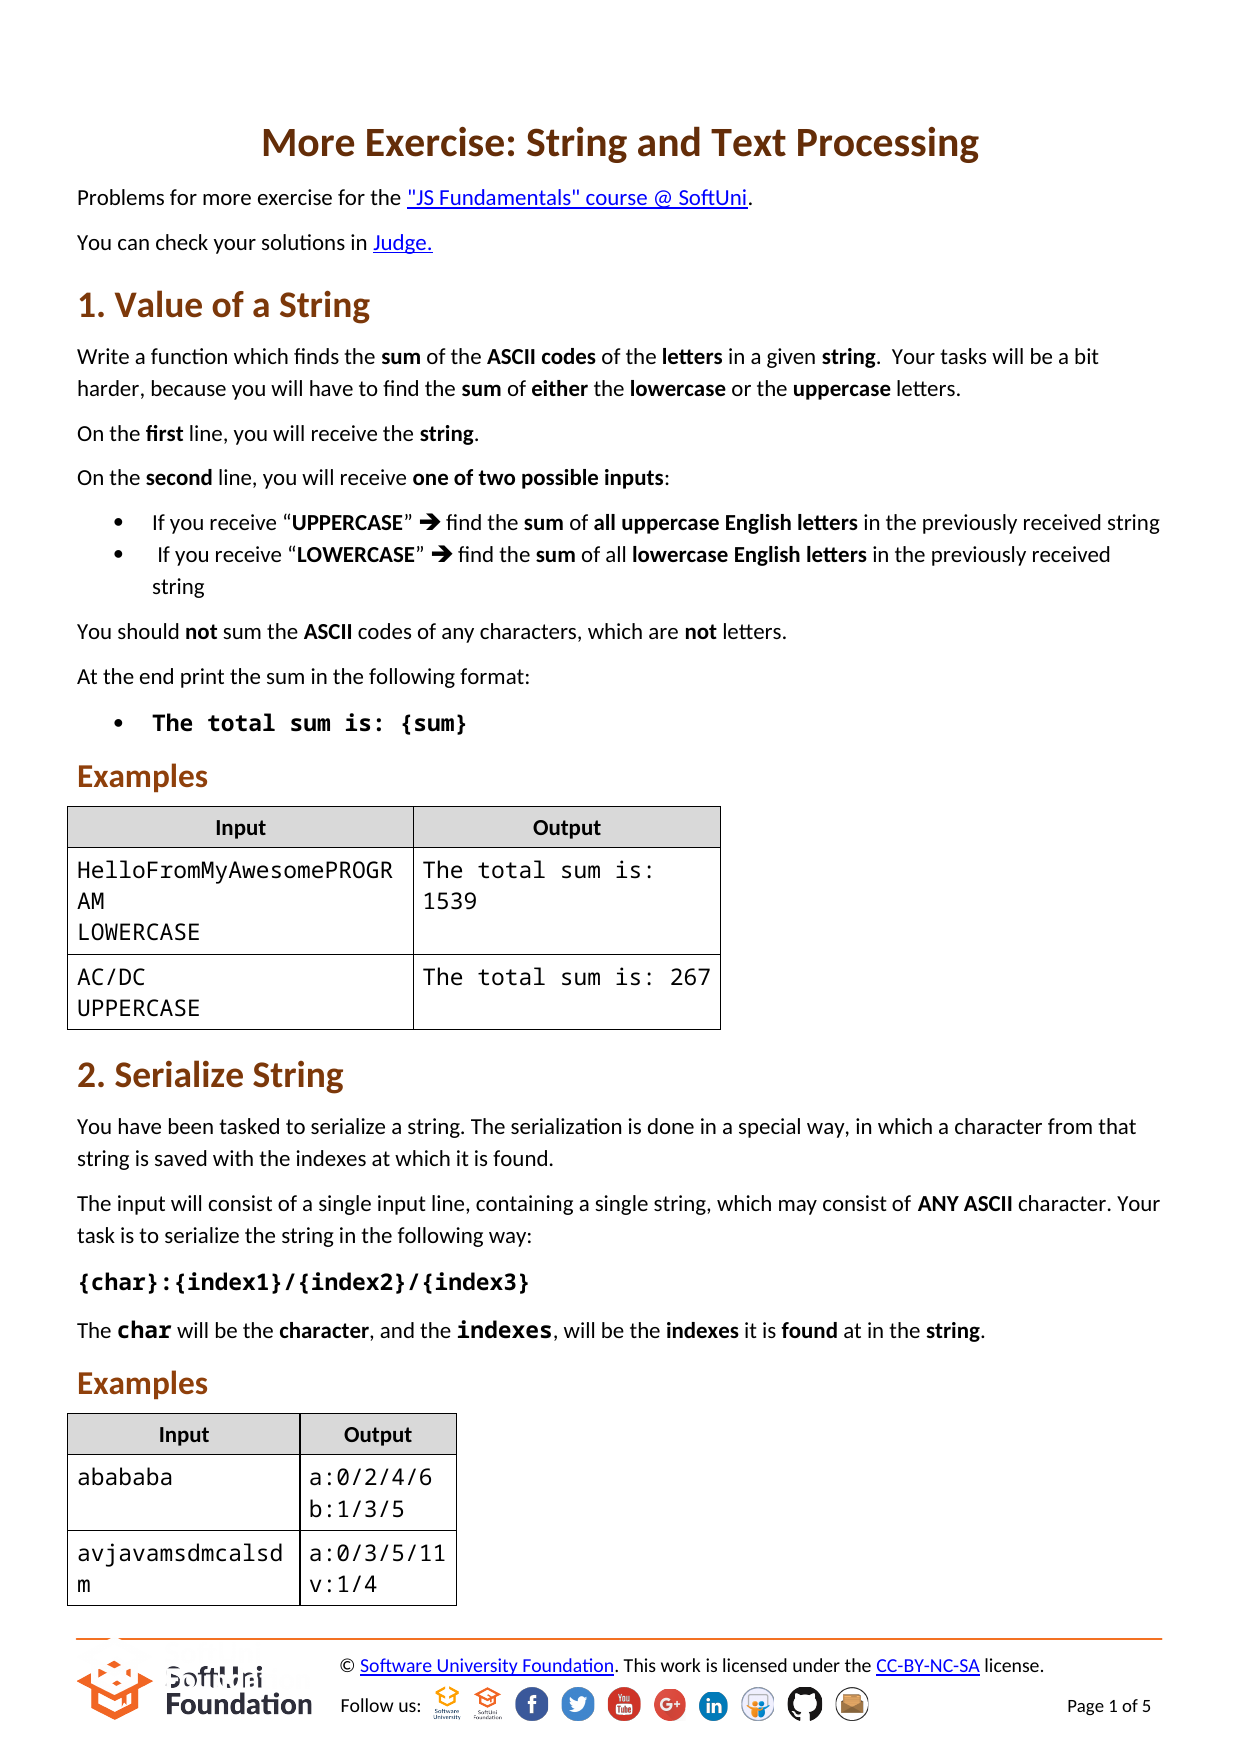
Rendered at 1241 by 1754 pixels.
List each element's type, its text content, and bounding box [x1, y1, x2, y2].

table_cell a:0/2/4/6 b:1/3/5 [301, 1455, 456, 1530]
picture [741, 1687, 774, 1721]
table_cell The total sum is: 267 [414, 955, 720, 1029]
text You should not sum the ASCII codes of any characters, which are not letters. [77, 617, 1163, 645]
text You can check your solutions in Judge. [77, 228, 1163, 256]
table_header Output [414, 807, 720, 847]
picture [473, 1687, 502, 1721]
text Problems for more exercise for the "JS Fundamentals" course @ SoftUni. [77, 183, 1163, 211]
picture [561, 1687, 595, 1721]
text {char}:{index1}/{index2}/{index3} [77, 1266, 1163, 1297]
text The input will consist of a single input line, containing a single string, which may consist of ANY ASCII character. Your task is to serialize the string in the following way: [77, 1189, 1163, 1249]
picture [835, 1687, 869, 1721]
text At the end print the sum in the following format: [77, 662, 1163, 690]
text You have been tasked to serialize a string. The serialization is done in a special way, in which a character from that string is saved with the indexes at which it is found. [77, 1112, 1163, 1172]
text On the first line, you will receive the string. [77, 419, 1163, 447]
picture [722, 1692, 728, 1700]
picture [720, 1712, 728, 1721]
table_header Input [68, 1414, 299, 1454]
subtitle Serialize String [77, 1051, 1163, 1097]
table_cell The total sum is: 1539 [414, 848, 720, 953]
picture [433, 1686, 461, 1721]
list If you receive “UPPERCASE” find the sum of all uppercase English letters in the previously received string [114, 508, 1163, 536]
picture [515, 1687, 549, 1721]
list The total sum is: {sum} [114, 706, 1163, 738]
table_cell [301, 1531, 456, 1605]
table_cell HelloFromMyAwesomePROGRAM LOWERCASE [68, 848, 413, 953]
picture [607, 1687, 641, 1721]
text Write a function which finds the sum of the ASCII codes of the letters in a given string. Your tasks will be a bit harder, because you will have to find the sum of either the lowercase or the uppercase letters. [77, 342, 1163, 402]
text The char will be the character, and the indexes, will be the indexes it is found at in the string. [77, 1314, 1163, 1345]
picture [654, 1689, 686, 1721]
subtitle Examples [77, 1362, 1163, 1403]
table_cell abababa [68, 1455, 299, 1530]
subtitle Examples [77, 755, 1163, 796]
list If you receive “LOWERCASE” find the sum of all lowercase English letters in the previously received string [114, 540, 1163, 600]
picture [712, 1703, 721, 1712]
picture [699, 1692, 705, 1700]
table_header Input [68, 807, 413, 847]
subtitle Value of a String [77, 281, 1163, 327]
table_header Output [301, 1414, 456, 1454]
table_cell avjavamsdmcalsdm [68, 1531, 299, 1605]
picture [787, 1687, 823, 1721]
table_cell AC/DC UPPERCASE [68, 955, 413, 1029]
picture [699, 1712, 707, 1721]
subtitle More Exercise: String and Text Processing [77, 116, 1163, 167]
text On the second line, you will receive one of two possible inputs: [77, 463, 1163, 491]
picture [76, 1636, 312, 1720]
